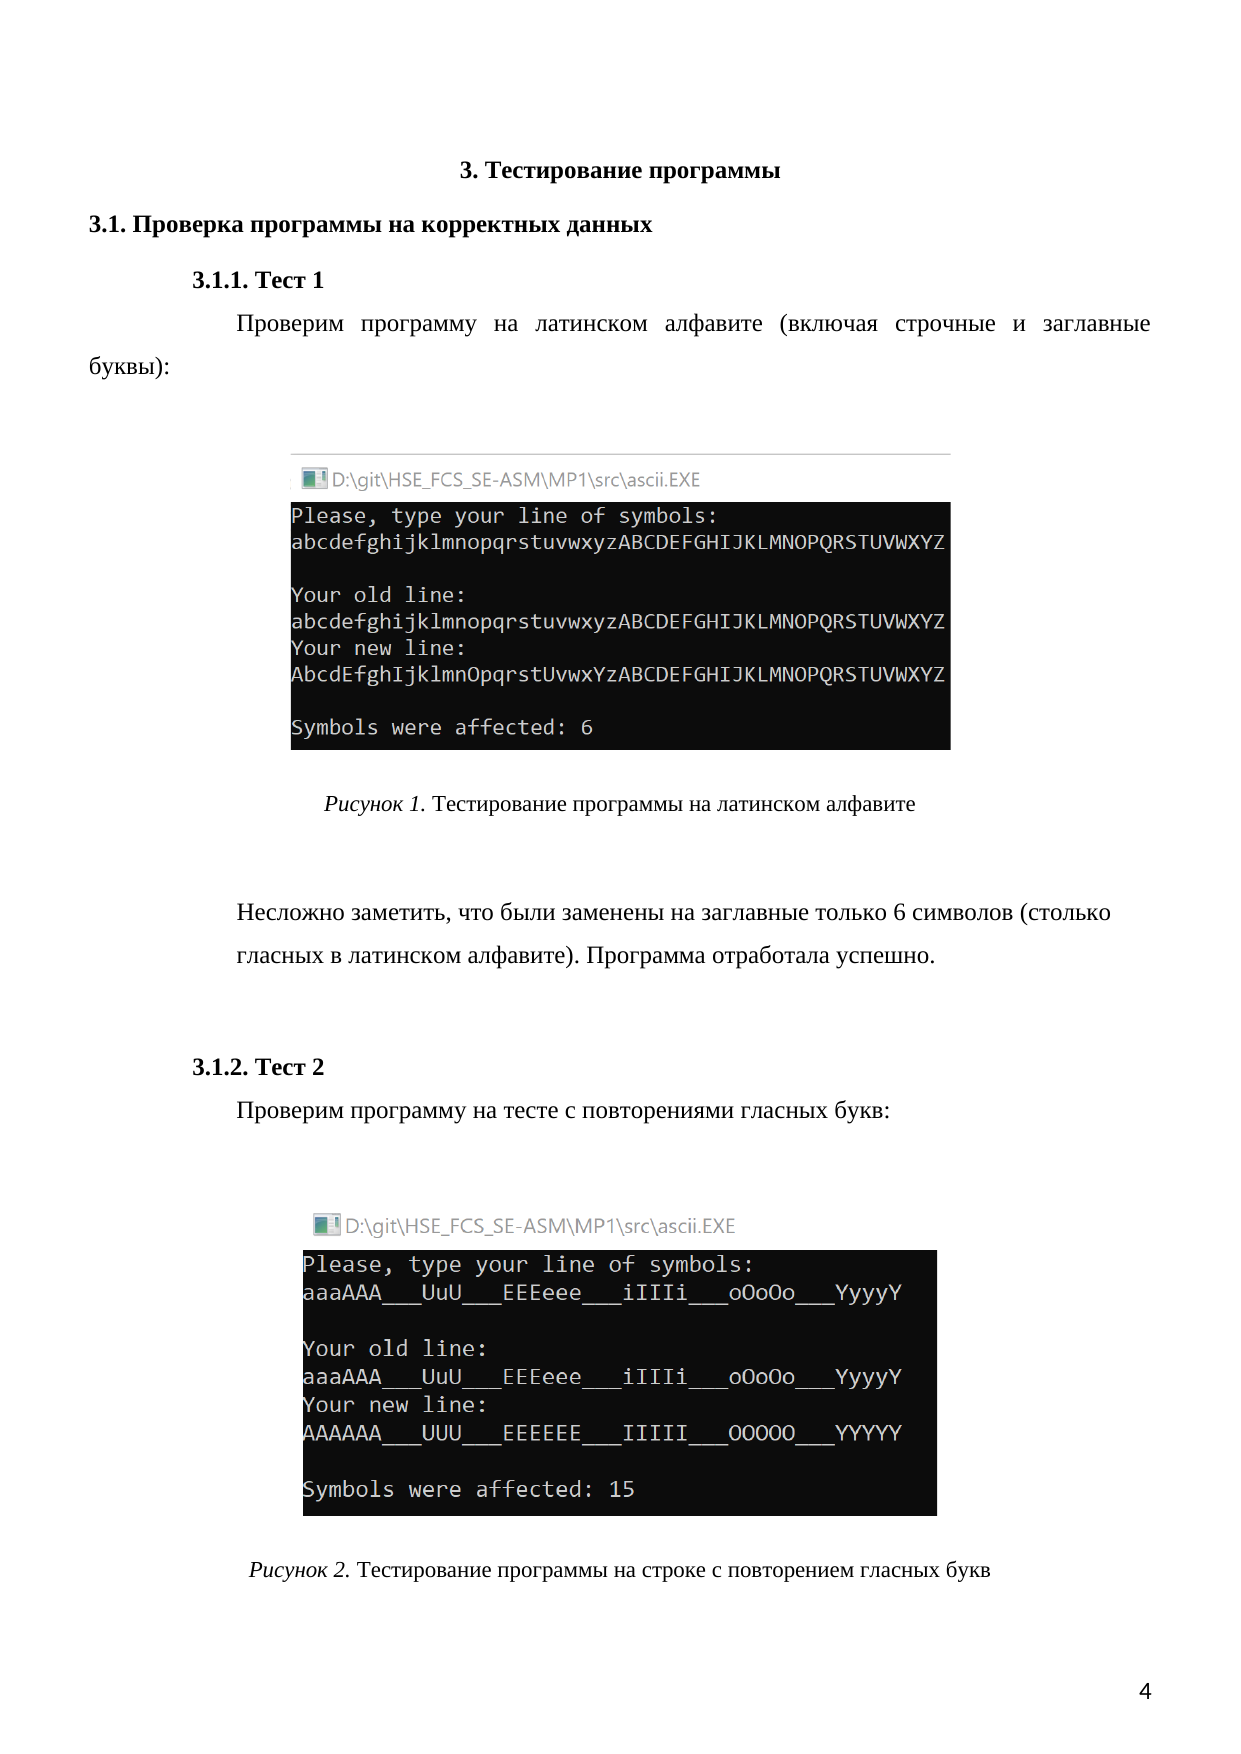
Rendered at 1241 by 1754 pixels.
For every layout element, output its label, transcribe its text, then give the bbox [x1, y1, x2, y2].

text 3.1.2. Тест 2 [118, 1052, 1152, 1081]
text 3. Тестирование программы [89, 156, 1152, 184]
picture [303, 1205, 938, 1516]
picture [290, 453, 951, 750]
text Проверим программу на латинском алфавите (включая строчные и заглавные буквы): [89, 308, 1152, 380]
text Проверим программу на тесте с повторениями гласных букв: [89, 1095, 1152, 1124]
text 3.1.1. Тест 1 [118, 265, 1152, 294]
text Несложно заметить, что были заменены на заглавные только 6 символов (столько гласных в латинском алфавите). Программа отработала успешно. [236, 897, 1152, 969]
text 3.1. Проверка программы на корректных данных [89, 209, 1152, 238]
